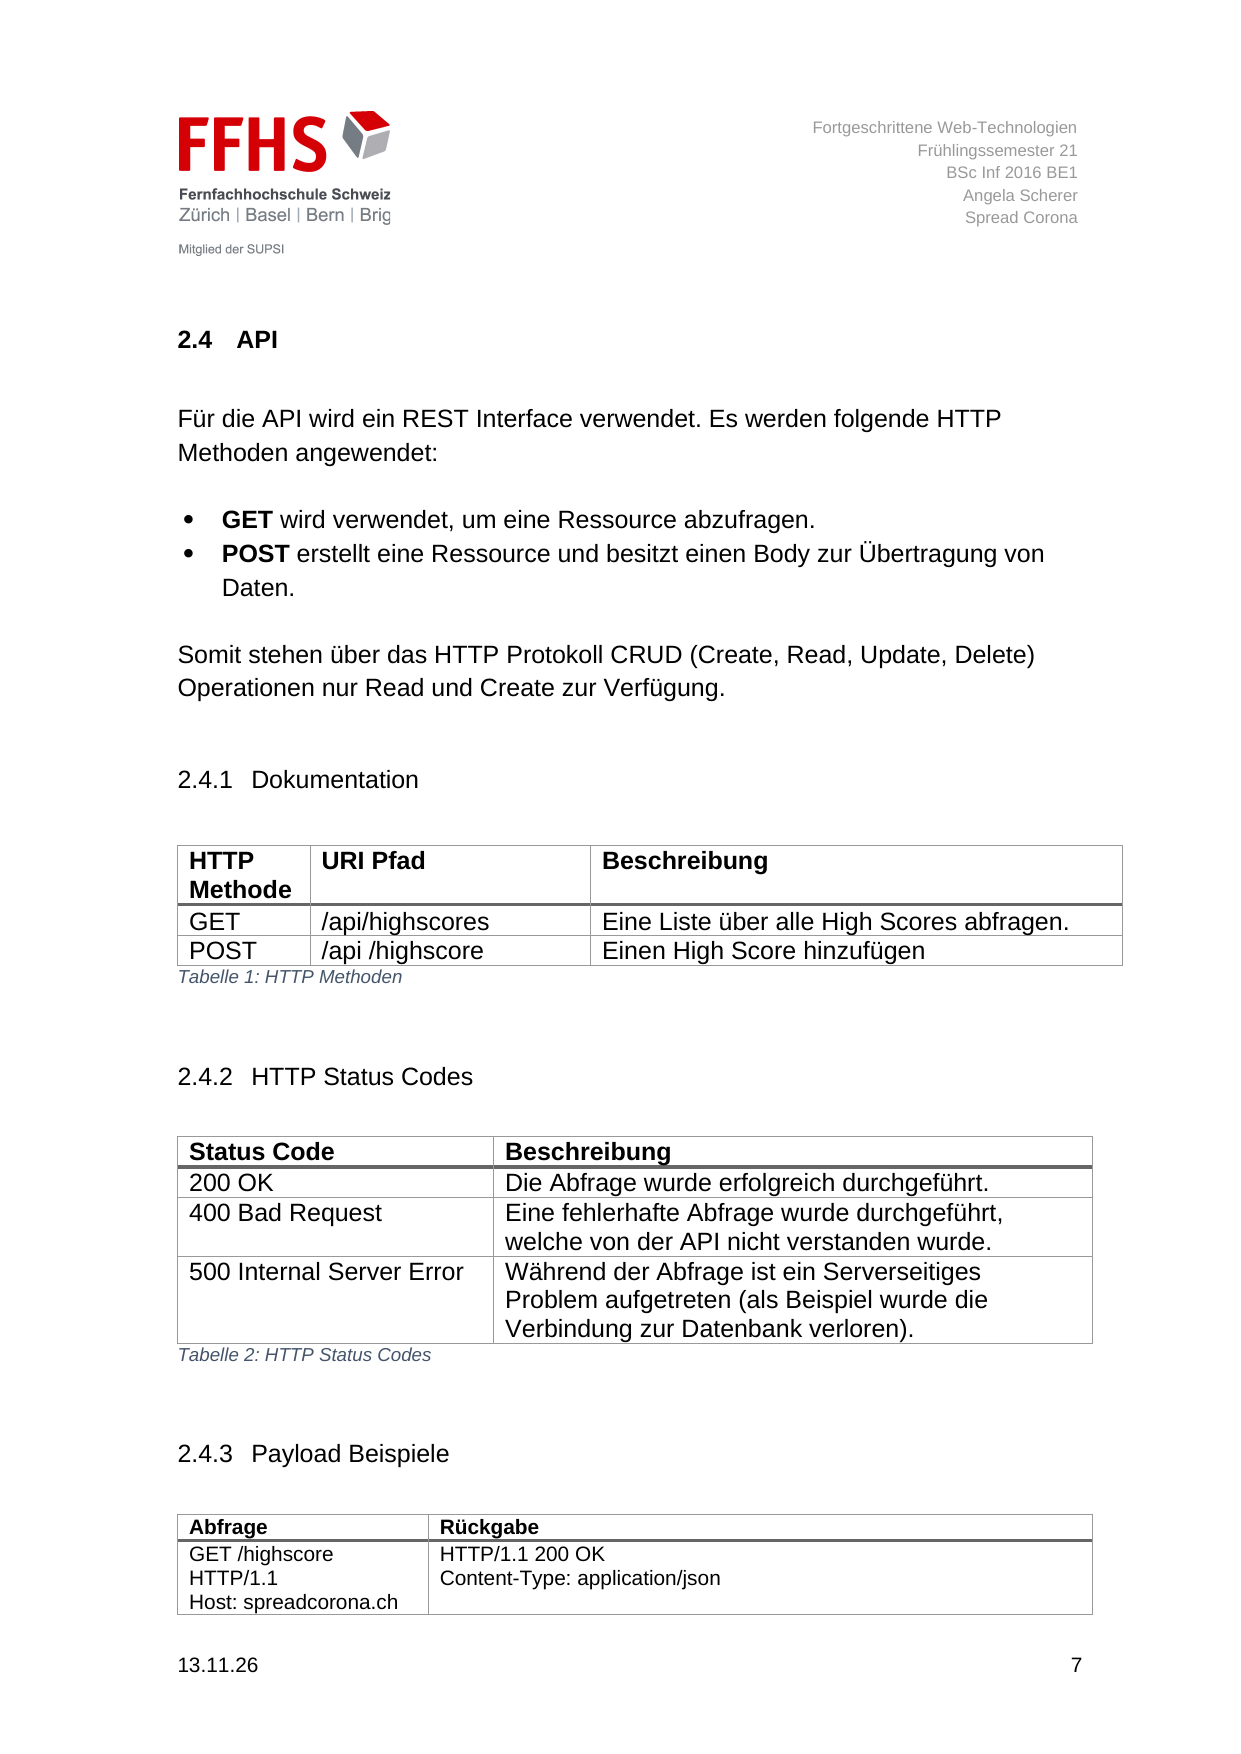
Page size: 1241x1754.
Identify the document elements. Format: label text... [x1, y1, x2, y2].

text Für die API wird ein REST Interface verwendet. Es werden folgende HTTP Methoden angewendet: [177, 404, 1078, 467]
table_header Beschreibung [494, 1137, 1092, 1165]
table_header Beschreibung [591, 846, 1122, 903]
subtitle 2.4.1 Dokumentation [177, 765, 1078, 794]
table_cell GET [178, 906, 310, 935]
table_cell Während der Abfrage ist ein Serverseitiges Problem aufgetreten (als Beispiel wurde die Verbindung zur Datenbank verloren). [494, 1257, 1092, 1343]
table_header Status Code [178, 1137, 493, 1165]
text Somit stehen über das HTTP Protokoll CRUD (Create, Read, Update, Delete) Operationen nur Read und Create zur Verfügung. [177, 639, 1078, 702]
table_header Rückgabe [429, 1515, 1092, 1538]
table_cell Eine Liste über alle High Scores abfragen. [591, 906, 1122, 935]
table_cell 400 Bad Request [178, 1198, 493, 1256]
table_header HTTP Methode [178, 846, 310, 903]
subtitle 2.4 API [177, 325, 1078, 354]
text Tabelle 1: HTTP Methoden [177, 966, 1078, 988]
table_cell 200 OK [178, 1169, 493, 1197]
table_cell /api/highscores [311, 906, 590, 935]
text Tabelle 2: HTTP Status Codes [177, 1344, 1078, 1366]
table_cell Eine fehlerhafte Abfrage wurde durchgeführt, welche von der API nicht verstanden wurde. [494, 1198, 1092, 1256]
table_cell GET /highscore HTTP/1.1 Host: spreadcorona.ch [178, 1542, 428, 1613]
table_cell Einen High Score hinzufügen [591, 936, 1122, 965]
table_header URI Pfad [311, 846, 590, 903]
list POST erstellt eine Ressource und besitzt einen Body zur Übertragung von Daten. [184, 539, 1078, 601]
subtitle 2.4.2 HTTP Status Codes [177, 1061, 1078, 1090]
table_cell POST [178, 936, 310, 965]
subtitle 2.4.3 Payload Beispiele [177, 1439, 1078, 1468]
table_cell Die Abfrage wurde erfolgreich durchgeführt. [494, 1169, 1092, 1197]
list GET wird verwendet, um eine Ressource abzufragen. [184, 505, 1078, 534]
table_cell /api /highscore [311, 936, 590, 965]
table_header Abfrage [178, 1515, 428, 1538]
picture [179, 111, 390, 256]
table_cell 500 Internal Server Error [178, 1257, 493, 1343]
